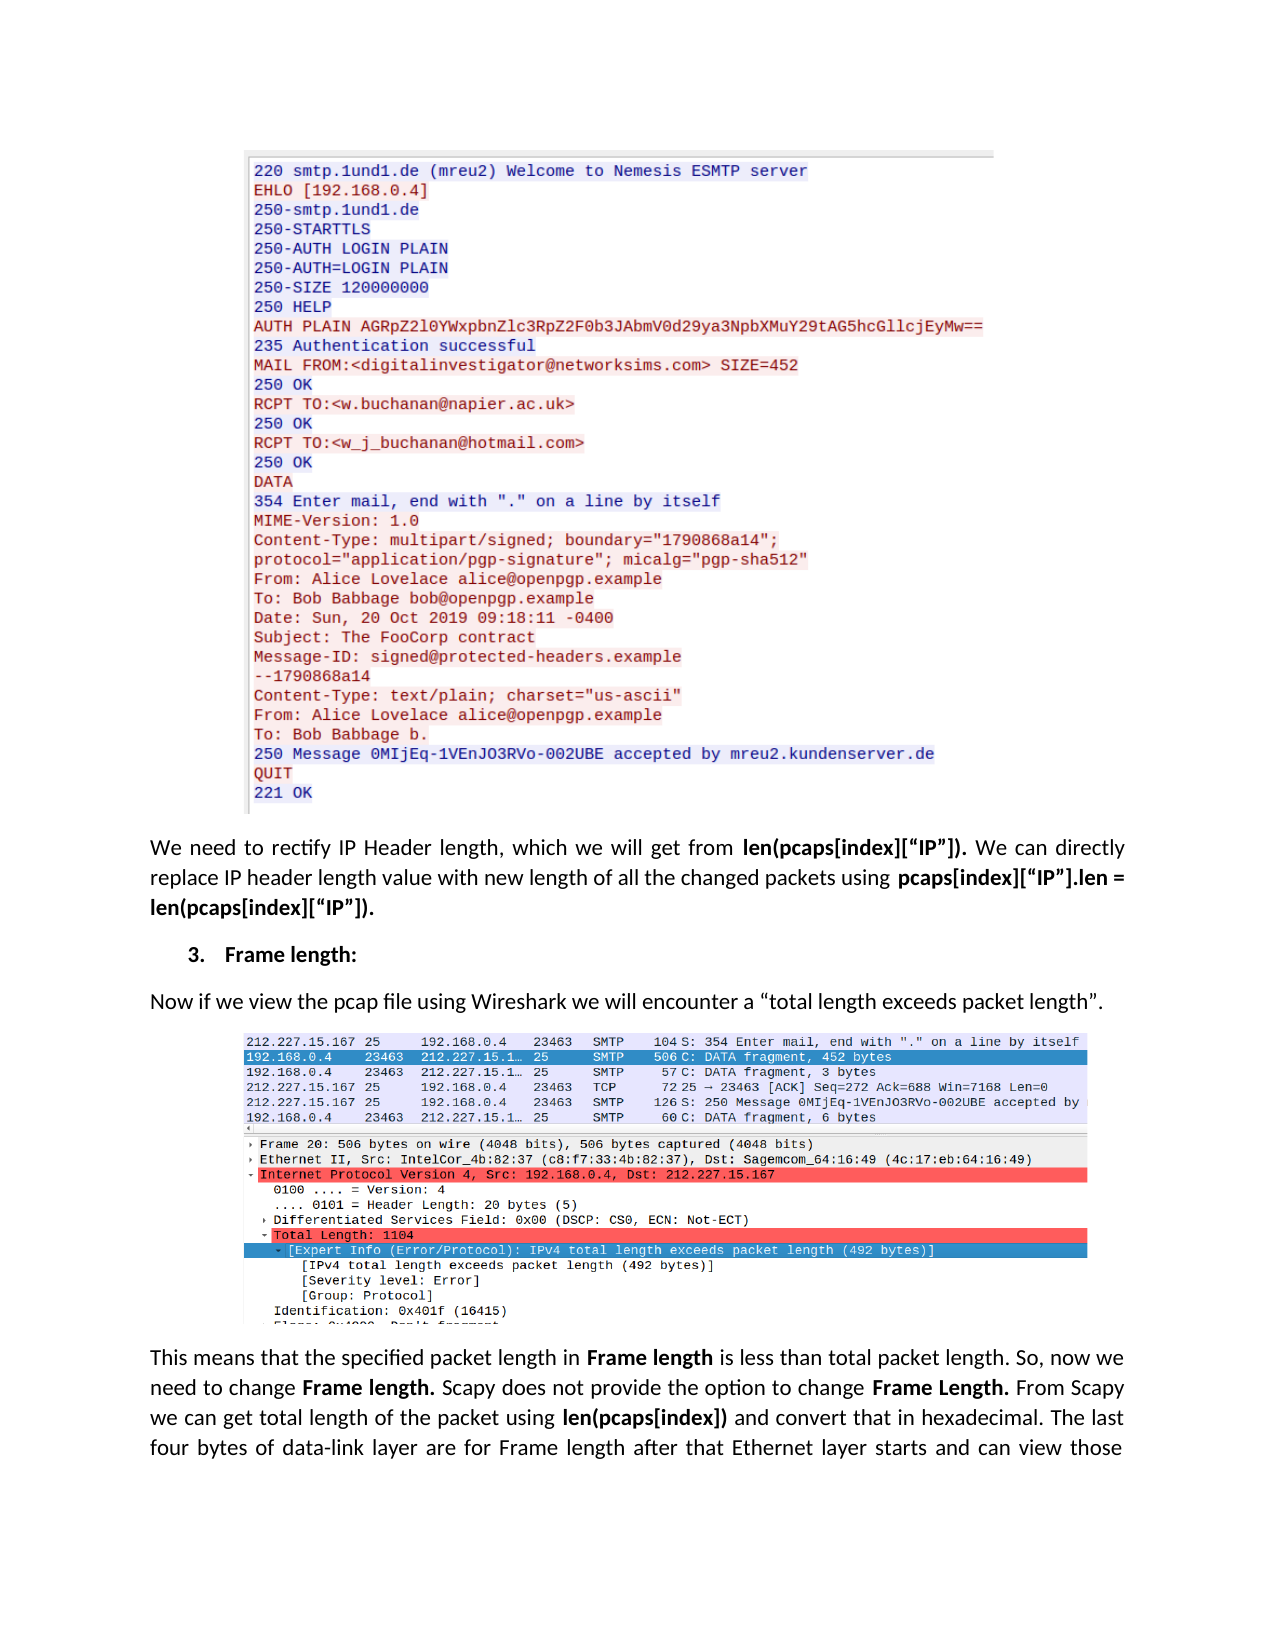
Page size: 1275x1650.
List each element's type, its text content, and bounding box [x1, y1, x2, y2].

text We need to rectify IP Header length, which we will get from len(pcaps[index][“IP”]). We can directly replace IP header length value with new length of all the changed packets using pcaps[index][“IP”].len = len(pcaps[index][“IP”]). [150, 833, 1125, 921]
text Now if we view the pcap file using Wireshark we will encounter a “total length exceeds packet length”. [150, 987, 1125, 1015]
list Frame length: [187, 940, 1125, 968]
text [150, 1343, 1125, 1461]
